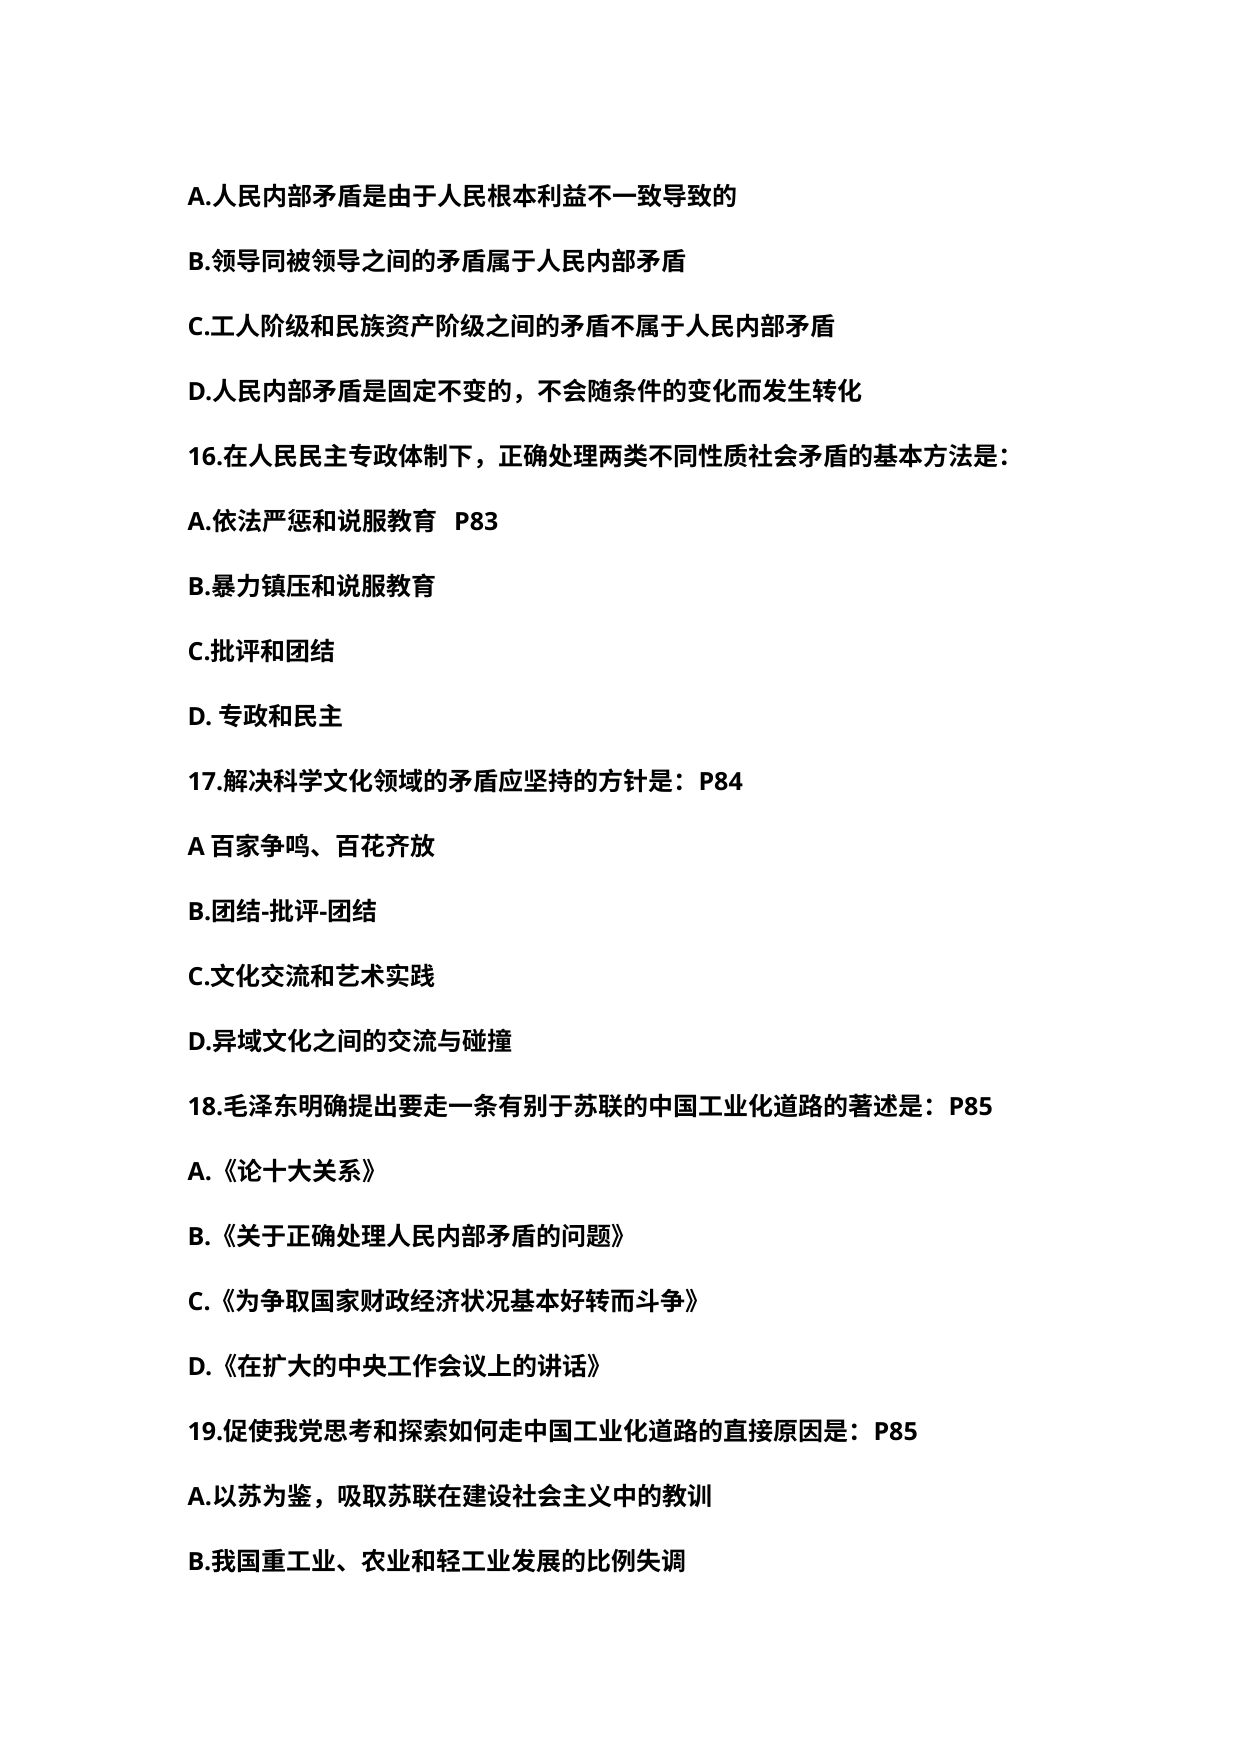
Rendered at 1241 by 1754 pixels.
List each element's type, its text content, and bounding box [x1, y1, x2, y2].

text B.我国重工业、农业和轻工业发展的比例失调 [187, 1527, 1053, 1592]
text A.人民内部矛盾是由于人民根本利益不一致导致的 [187, 162, 1053, 227]
text A.《论十大关系》 [187, 1137, 1053, 1202]
text D.人民内部矛盾是固定不变的，不会随条件的变化而发生转化 [187, 357, 1053, 422]
text C.批评和团结 [187, 617, 1053, 682]
text B.暴力镇压和说服教育 [187, 552, 1053, 617]
text A.依法严惩和说服教育 P83 [187, 487, 1053, 552]
text 16.在人民民主专政体制下，正确处理两类不同性质社会矛盾的基本方法是： [187, 422, 1053, 487]
text B.《关于正确处理人民内部矛盾的问题》 [187, 1202, 1053, 1267]
text 19.促使我党思考和探索如何走中国工业化道路的直接原因是：P85 [187, 1397, 1053, 1462]
text B.领导同被领导之间的矛盾属于人民内部矛盾 [187, 227, 1053, 292]
text 17.解决科学文化领域的矛盾应坚持的方针是：P84 [187, 747, 1053, 812]
text D.《在扩大的中央工作会议上的讲话》 [187, 1332, 1053, 1397]
text A百家争鸣、百花齐放 [187, 812, 1053, 877]
text C.工人阶级和民族资产阶级之间的矛盾不属于人民内部矛盾 [187, 292, 1053, 357]
text 18.毛泽东明确提出要走一条有别于苏联的中国工业化道路的著述是：P85 [187, 1072, 1053, 1137]
text D. 专政和民主 [187, 682, 1053, 747]
text A.以苏为鉴，吸取苏联在建设社会主义中的教训 [187, 1462, 1053, 1527]
text B.团结-批评-团结 [187, 877, 1053, 942]
text D.异域文化之间的交流与碰撞 [187, 1007, 1053, 1072]
text C.文化交流和艺术实践 [187, 942, 1053, 1007]
text C.《为争取国家财政经济状况基本好转而斗争》 [187, 1267, 1053, 1332]
